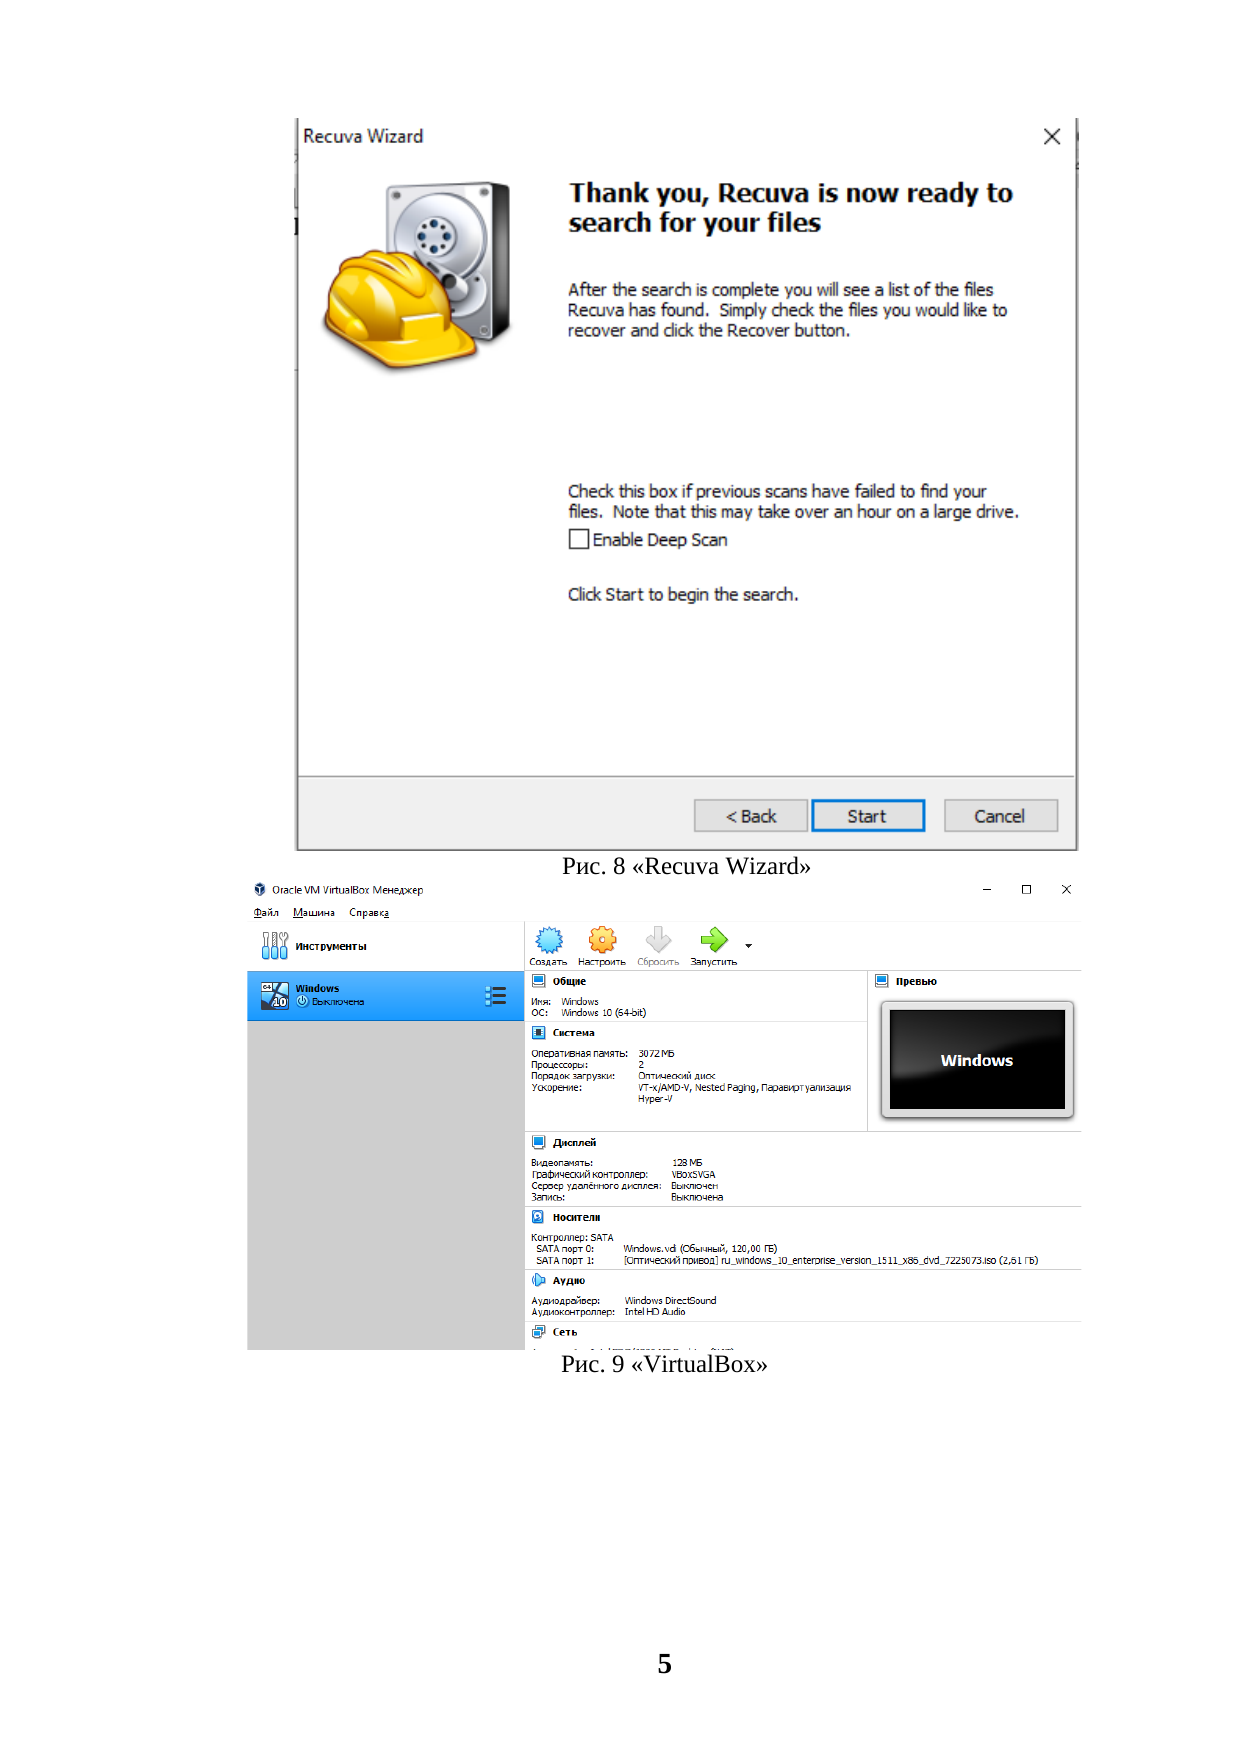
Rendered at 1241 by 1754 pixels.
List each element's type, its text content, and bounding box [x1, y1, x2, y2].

picture [294, 118, 1079, 851]
picture [247, 879, 1082, 1350]
text Рис. 8 «Recuva Wizard» [177, 851, 1152, 880]
text Рис. 9 «VirtualBox» [177, 1349, 1152, 1378]
